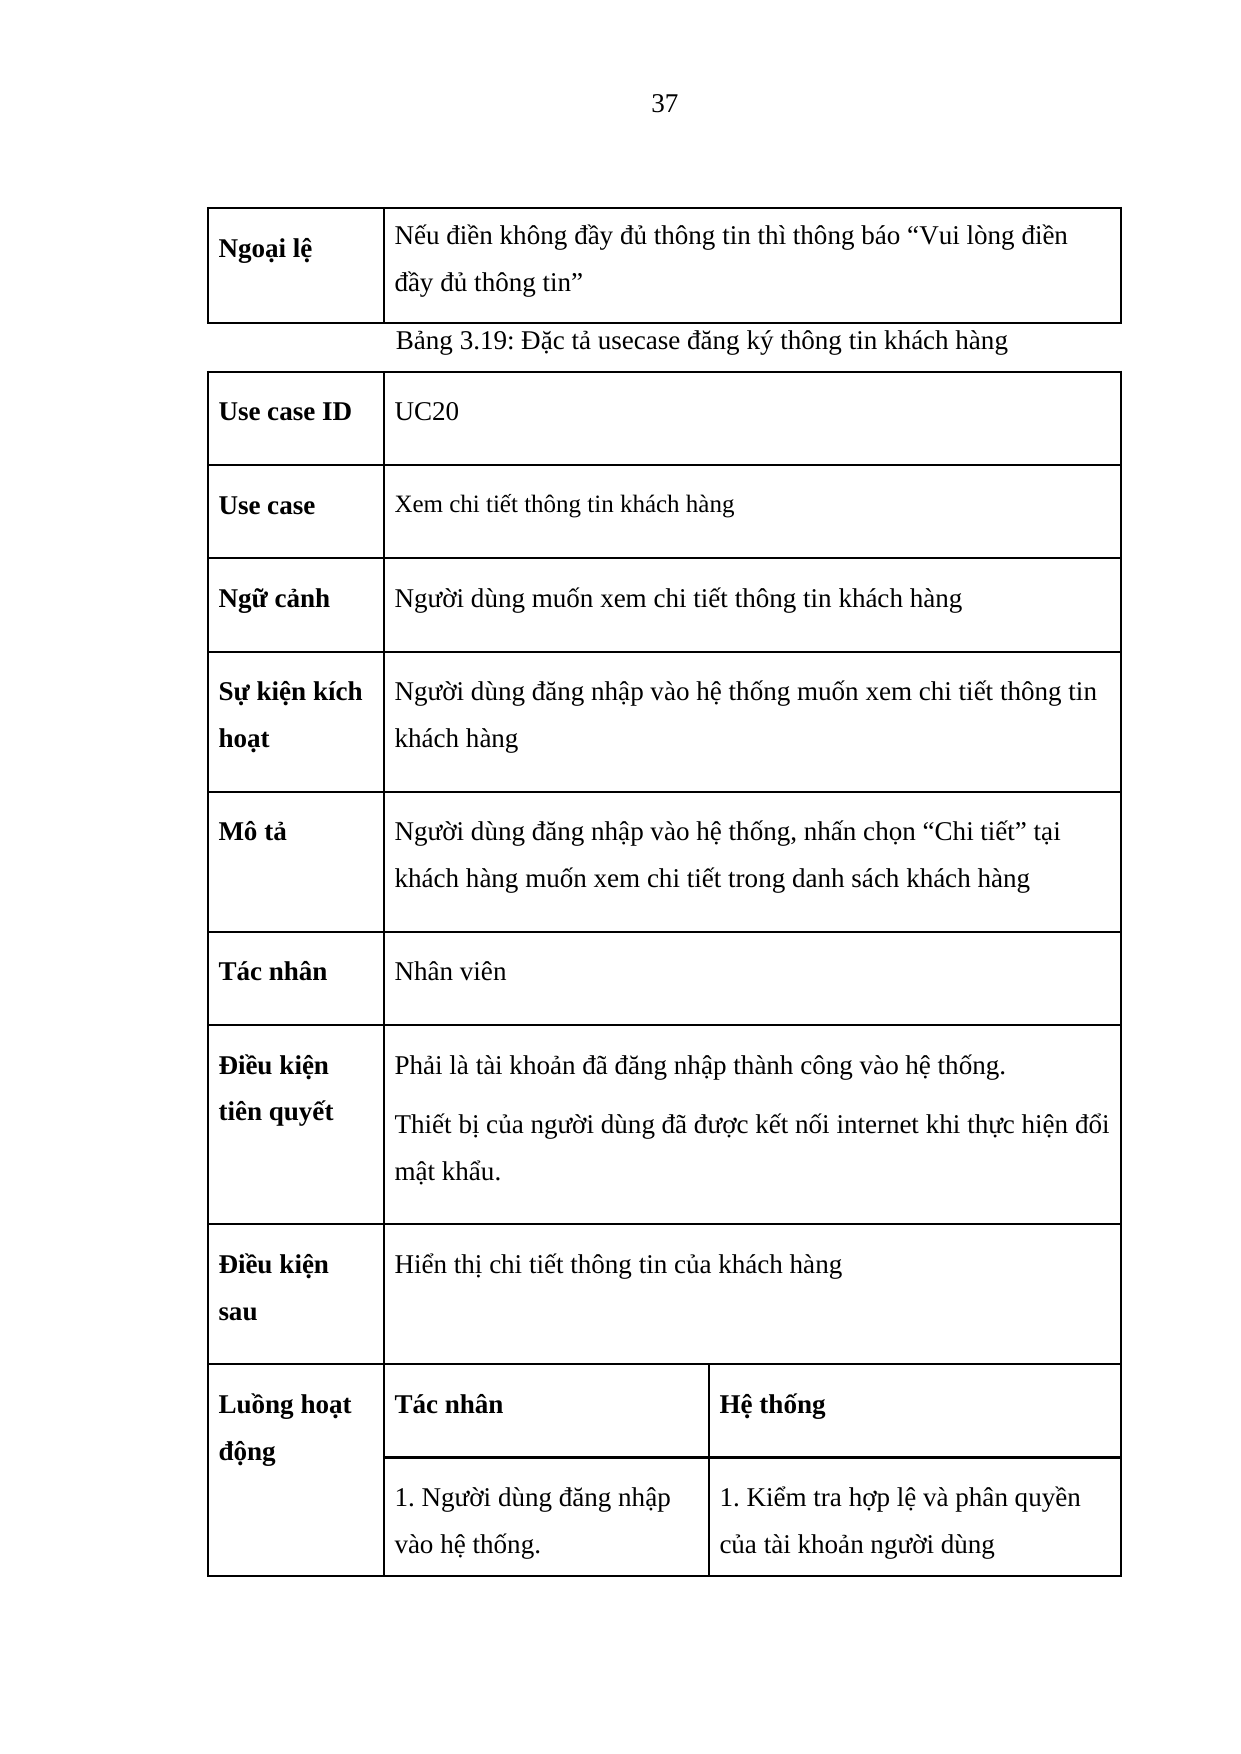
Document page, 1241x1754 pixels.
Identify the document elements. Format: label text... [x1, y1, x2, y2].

table_header UC20 [385, 373, 1120, 464]
table_cell Phải là tài khoản đã đăng nhập thành công vào hệ thống. Thiết bị của người dùng đã được kết nối internet khi thực hiện đổi mật khẩu. [385, 1026, 1120, 1223]
table_cell Tác nhân [385, 1365, 708, 1456]
table_header Use case ID [209, 373, 383, 464]
table_cell Use case [209, 466, 383, 557]
table_cell Người dùng muốn xem chi tiết thông tin khách hàng [385, 559, 1120, 651]
table_cell Hiển thị chi tiết thông tin của khách hàng [385, 1225, 1120, 1363]
table_cell Người dùng đăng nhập vào hệ thống muốn xem chi tiết thông tin khách hàng [385, 653, 1120, 791]
table_cell Nếu điền không đầy đủ thông tin thì thông báo “Vui lòng điền đầy đủ thông tin” [385, 209, 1120, 322]
table_cell Điều kiện tiên quyết [209, 1026, 383, 1223]
table_cell Xem chi tiết thông tin khách hàng [385, 466, 1120, 557]
table_cell Nhân viên [385, 933, 1120, 1024]
table_cell Hệ thống [710, 1365, 1120, 1456]
table_cell Mô tả [209, 793, 383, 931]
table_cell Điều kiện sau [209, 1225, 383, 1363]
table_cell Tác nhân [209, 933, 383, 1024]
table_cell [385, 1459, 708, 1575]
table_cell Sự kiện kích hoạt [209, 653, 383, 791]
table_cell Luồng hoạt động [209, 1365, 383, 1575]
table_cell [710, 1459, 1120, 1575]
table_cell Ngoại lệ [209, 209, 383, 322]
table_cell Ngữ cảnh [209, 559, 383, 651]
table_cell Người dùng đăng nhập vào hệ thống, nhấn chọn “Chi tiết” tại khách hàng muốn xem chi tiết trong danh sách khách hàng [385, 793, 1120, 931]
